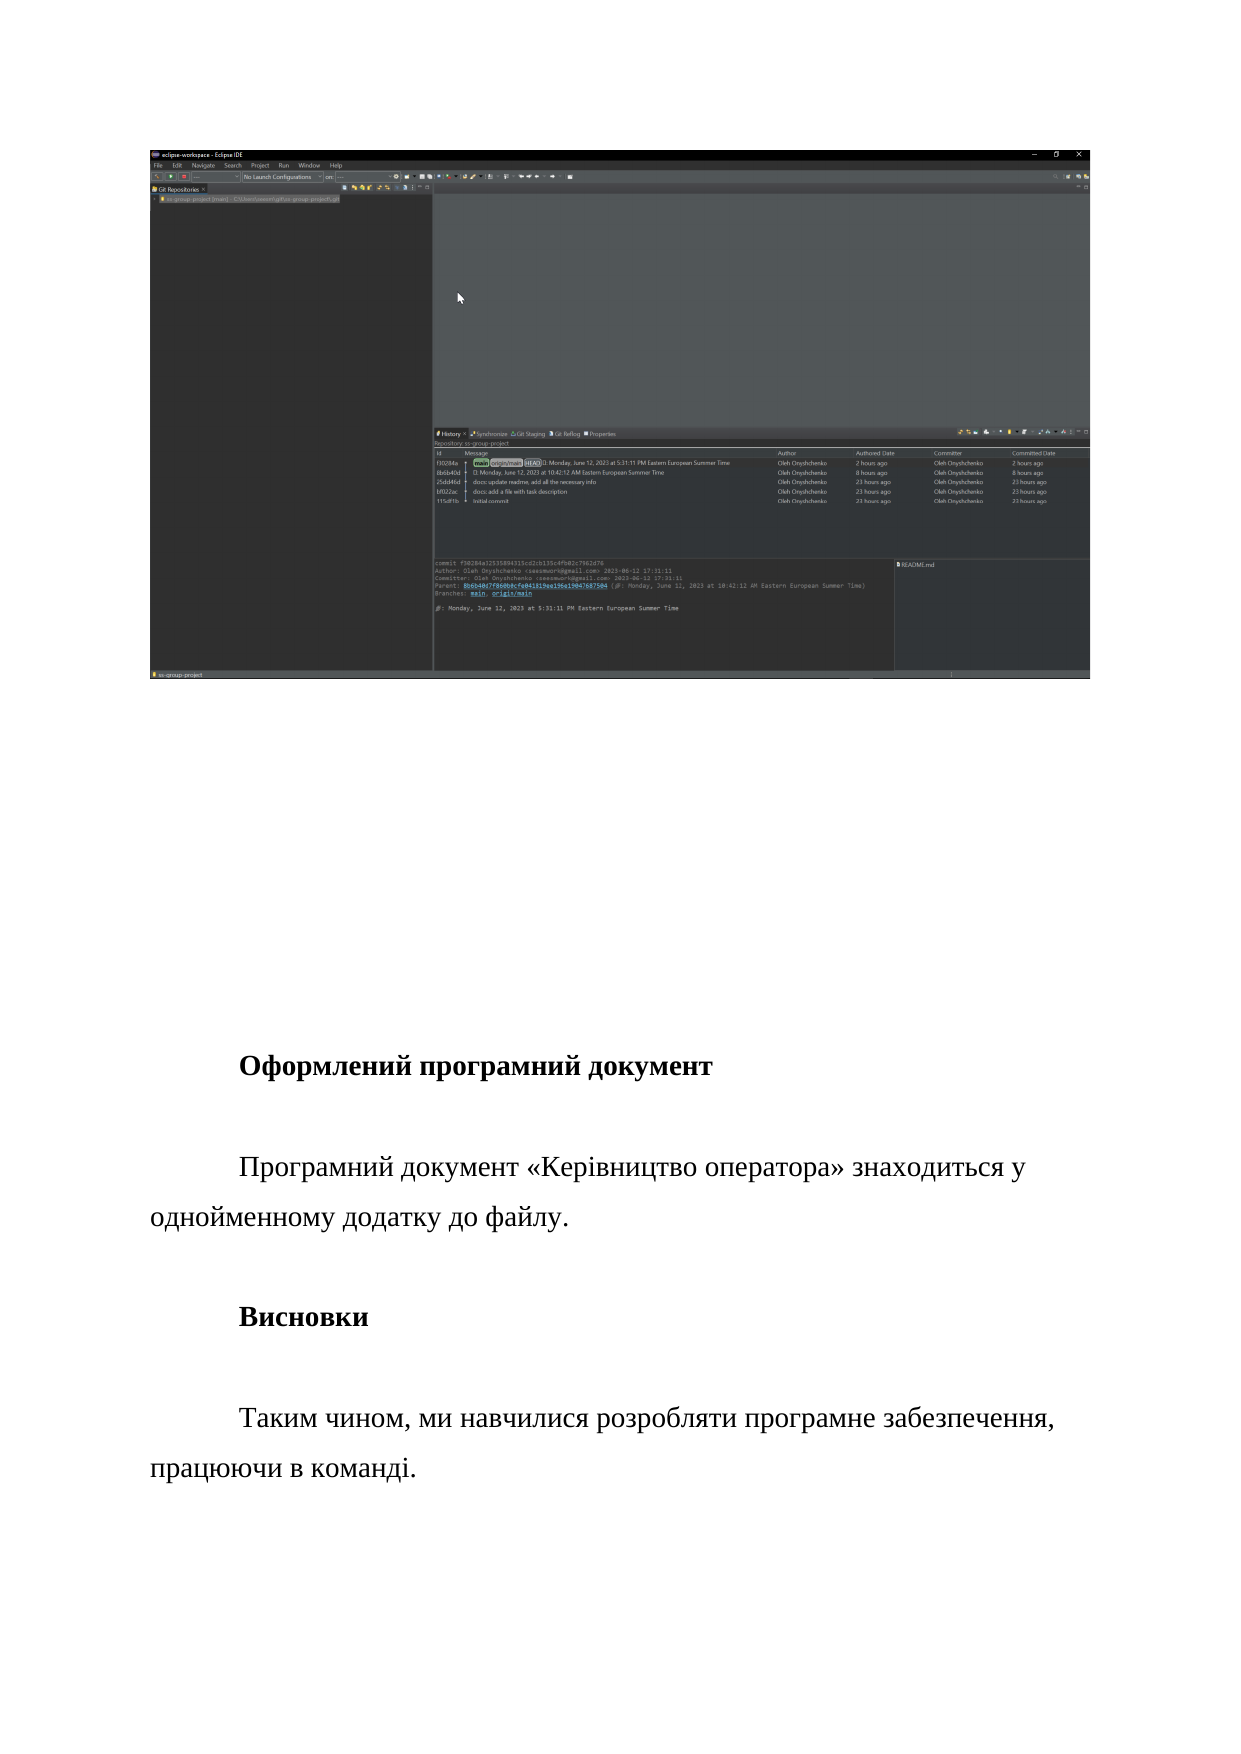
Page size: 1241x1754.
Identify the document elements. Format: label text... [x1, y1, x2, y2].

text Оформлений програмний документ [150, 1048, 1090, 1082]
text Таким чином, ми навчилися розробляти програмне забезпечення, працюючи в команді. [150, 1400, 1090, 1484]
picture [150, 150, 1091, 679]
text Програмний документ «Керівництво оператора» знаходиться у однойменному додатку до файлу. [150, 1149, 1090, 1232]
text Висновки [150, 1299, 1090, 1333]
